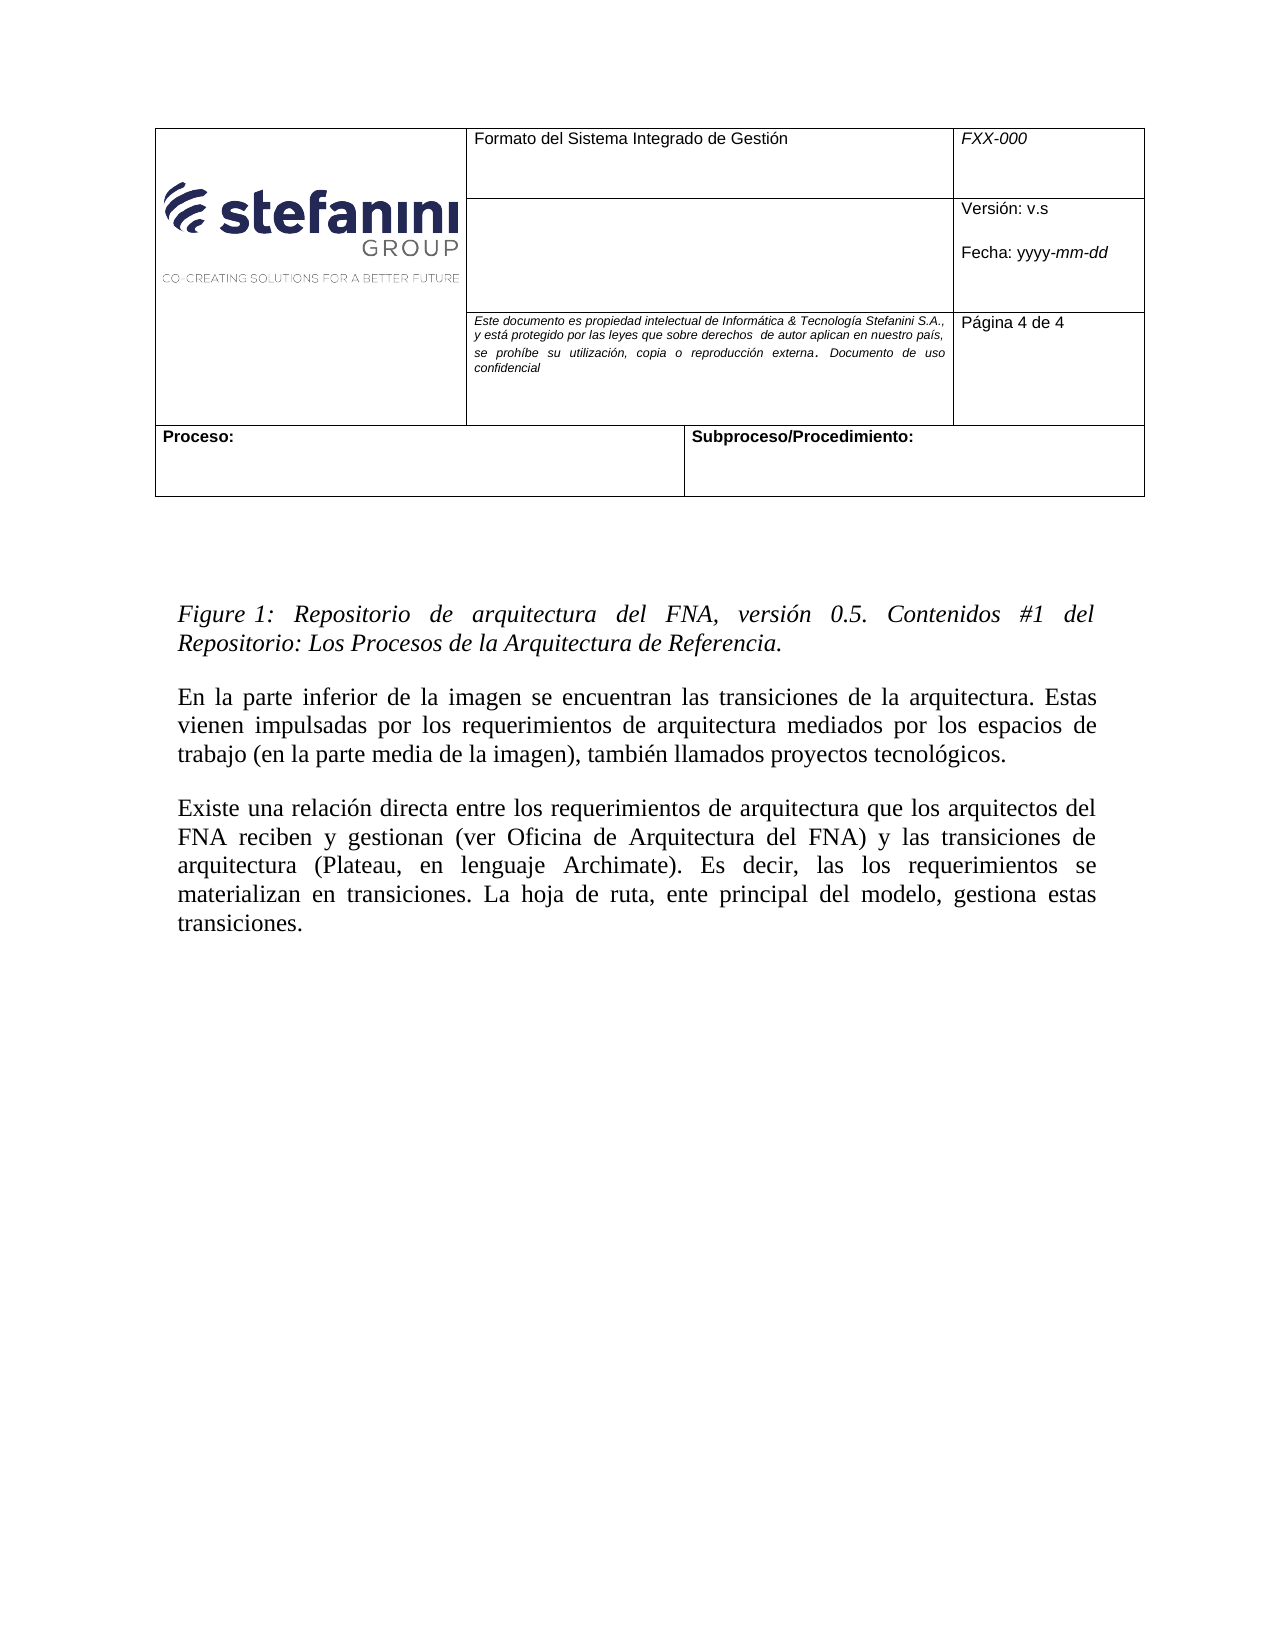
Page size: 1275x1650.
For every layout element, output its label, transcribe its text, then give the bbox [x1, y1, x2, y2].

picture [162, 182, 460, 286]
text Existe una relación directa entre los requerimientos de arquitectura que los arquitectos del FNA reciben y gestionan (ver Oficina de Arquitectura del FNA) y las transiciones de arquitectura (Plateau, en lenguaje Archimate). Es decir, las los requerimientos se materializan en transiciones. La hoja de ruta, ente principal del modelo, gestiona estas transiciones. [177, 793, 1098, 937]
text Figure 1: Repositorio de arquitectura del FNA, versión 0.5. Contenidos #1 del Repositorio: Los Procesos de la Arquitectura de Referencia. [177, 599, 1098, 657]
text En la parte inferior de la imagen se encuentran las transiciones de la arquitectura. Estas vienen impulsadas por los requerimientos de arquitectura mediados por los espacios de trabajo (en la parte media de la imagen), también llamados proyectos tecnológicos. [177, 682, 1098, 768]
